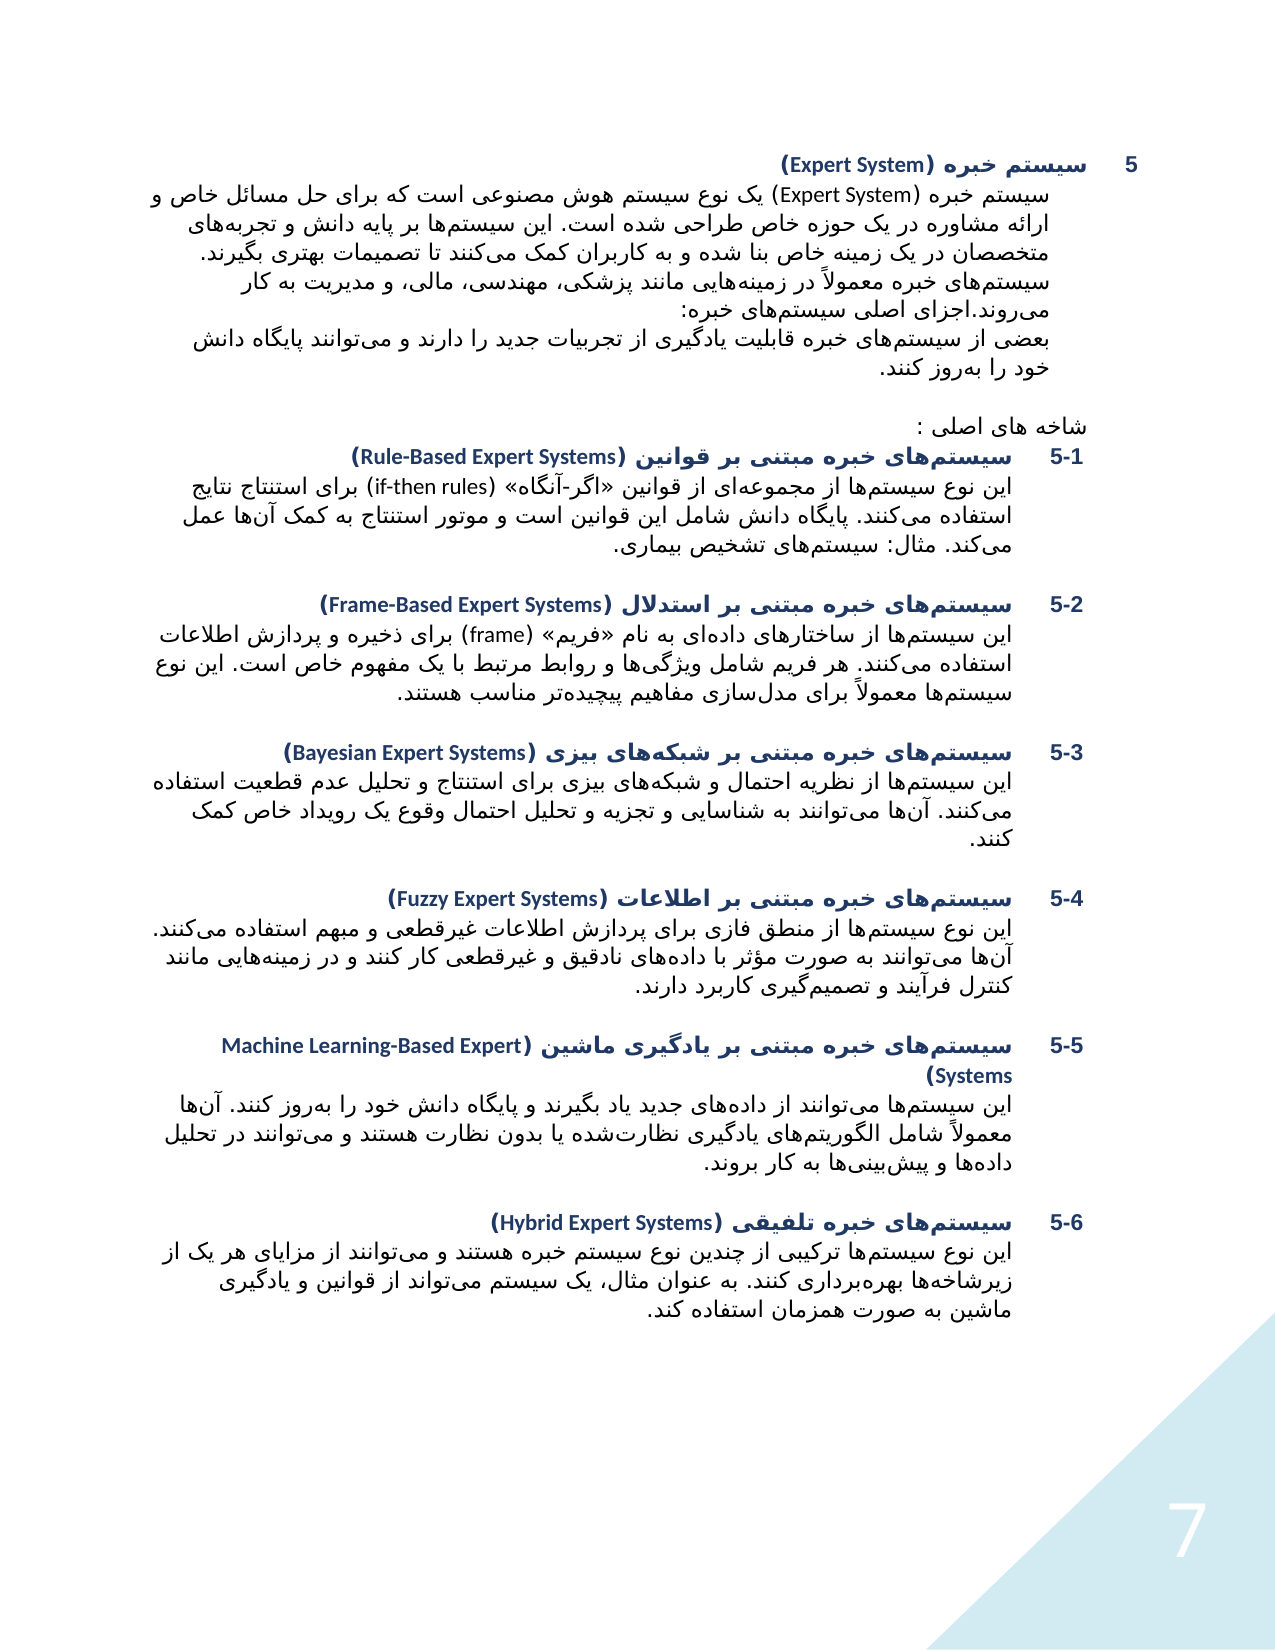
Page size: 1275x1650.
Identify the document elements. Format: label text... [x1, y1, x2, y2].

list سیستم‌های خبره تلفیقی (Hybrid Expert Systems) [150, 1208, 1050, 1236]
list این نوع سیستم‌ها از منطق فازی برای پردازش اطلاعات غیرقطعی و مبهم استفاده می‌کنند. آن‌ها می‌توانند به صورت مؤثر با داده‌های نادقیق و غیرقطعی کار کنند و در زمینه‌هایی مانند کنترل فرآیند و تصمیم‌گیری کاربرد دارند. [150, 915, 1012, 999]
list شاخه های اصلی : [150, 413, 1087, 440]
list این سیستم‌ها از نظریه احتمال و شبکه‌های بیزی برای استنتاج و تحلیل عدم قطعیت استفاده می‌کنند. آن‌ها می‌توانند به شناسایی و تجزیه و تحلیل احتمال وقوع یک رویداد خاص کمک کنند. [150, 768, 1012, 852]
list سیستم خبره (Expert System) یک نوع سیستم هوش مصنوعی است که برای حل مسائل خاص و ارائه مشاوره در یک حوزه خاص طراحی شده است. این سیستم‌ها بر پایه دانش و تجربه‌های متخصصان در یک زمینه خاص بنا شده و به کاربران کمک می‌کنند تا تصمیمات بهتری بگیرند. سیستم‌های خبره معمولاً در زمینه‌هایی مانند پزشکی، مهندسی، مالی، و مدیریت به کار می‌روند.اجزای اصلی سیستم‌های خبره: [150, 180, 1050, 323]
list این سیستم‌ها می‌توانند از داده‌های جدید یاد بگیرند و پایگاه دانش خود را به‌روز کنند. آن‌ها معمولاً شامل الگوریتم‌های یادگیری نظارت‌شده یا بدون نظارت هستند و می‌توانند در تحلیل داده‌ها و پیش‌بینی‌ها به کار بروند. [150, 1092, 1012, 1176]
list سیستم‌های خبره مبتنی بر یادگیری ماشین (Machine Learning-Based Expert Systems) [150, 1031, 1050, 1089]
list این نوع سیستم‌ها ترکیبی از چندین نوع سیستم خبره هستند و می‌توانند از مزایای هر یک از زیرشاخه‌ها بهره‌برداری کنند. به عنوان مثال، یک سیستم می‌تواند از قوانین و یادگیری ماشین به صورت همزمان استفاده کند. [150, 1238, 1012, 1322]
list سیستم‌های خبره مبتنی بر اطلاعات (Fuzzy Expert Systems) [150, 884, 1050, 912]
list سیستم‌های خبره مبتنی بر استدلال (Frame-Based Expert Systems) [150, 590, 1050, 618]
list سیستم‌های خبره مبتنی بر قوانین (Rule-Based Expert Systems) [150, 442, 1050, 470]
list این سیستم‌ها از ساختارهای داده‌ای به نام «فریم» (frame) برای ذخیره و پردازش اطلاعات استفاده می‌کنند. هر فریم شامل ویژگی‌ها و روابط مرتبط با یک مفهوم خاص است. این نوع سیستم‌ها معمولاً برای مدل‌سازی مفاهیم پیچیده‌تر مناسب هستند. [150, 620, 1012, 706]
list این نوع سیستم‌ها از مجموعه‌ای از قوانین «اگر-آنگاه» (if-then rules) برای استنتاج نتایج استفاده می‌کنند. پایگاه دانش شامل این قوانین است و موتور استنتاج به کمک آن‌ها عمل می‌کند. مثال: سیستم‌های تشخیص بیماری. [150, 472, 1012, 557]
list سیستم‌های خبره مبتنی بر شبکه‌های بیزی (Bayesian Expert Systems) [150, 738, 1050, 766]
list سیستم خبره (Expert System) [150, 150, 1125, 178]
list بعضی از سیستم‌های خبره قابلیت یادگیری از تجربیات جدید را دارند و می‌توانند پایگاه دانش خود را به‌روز کنند. [150, 325, 1050, 381]
